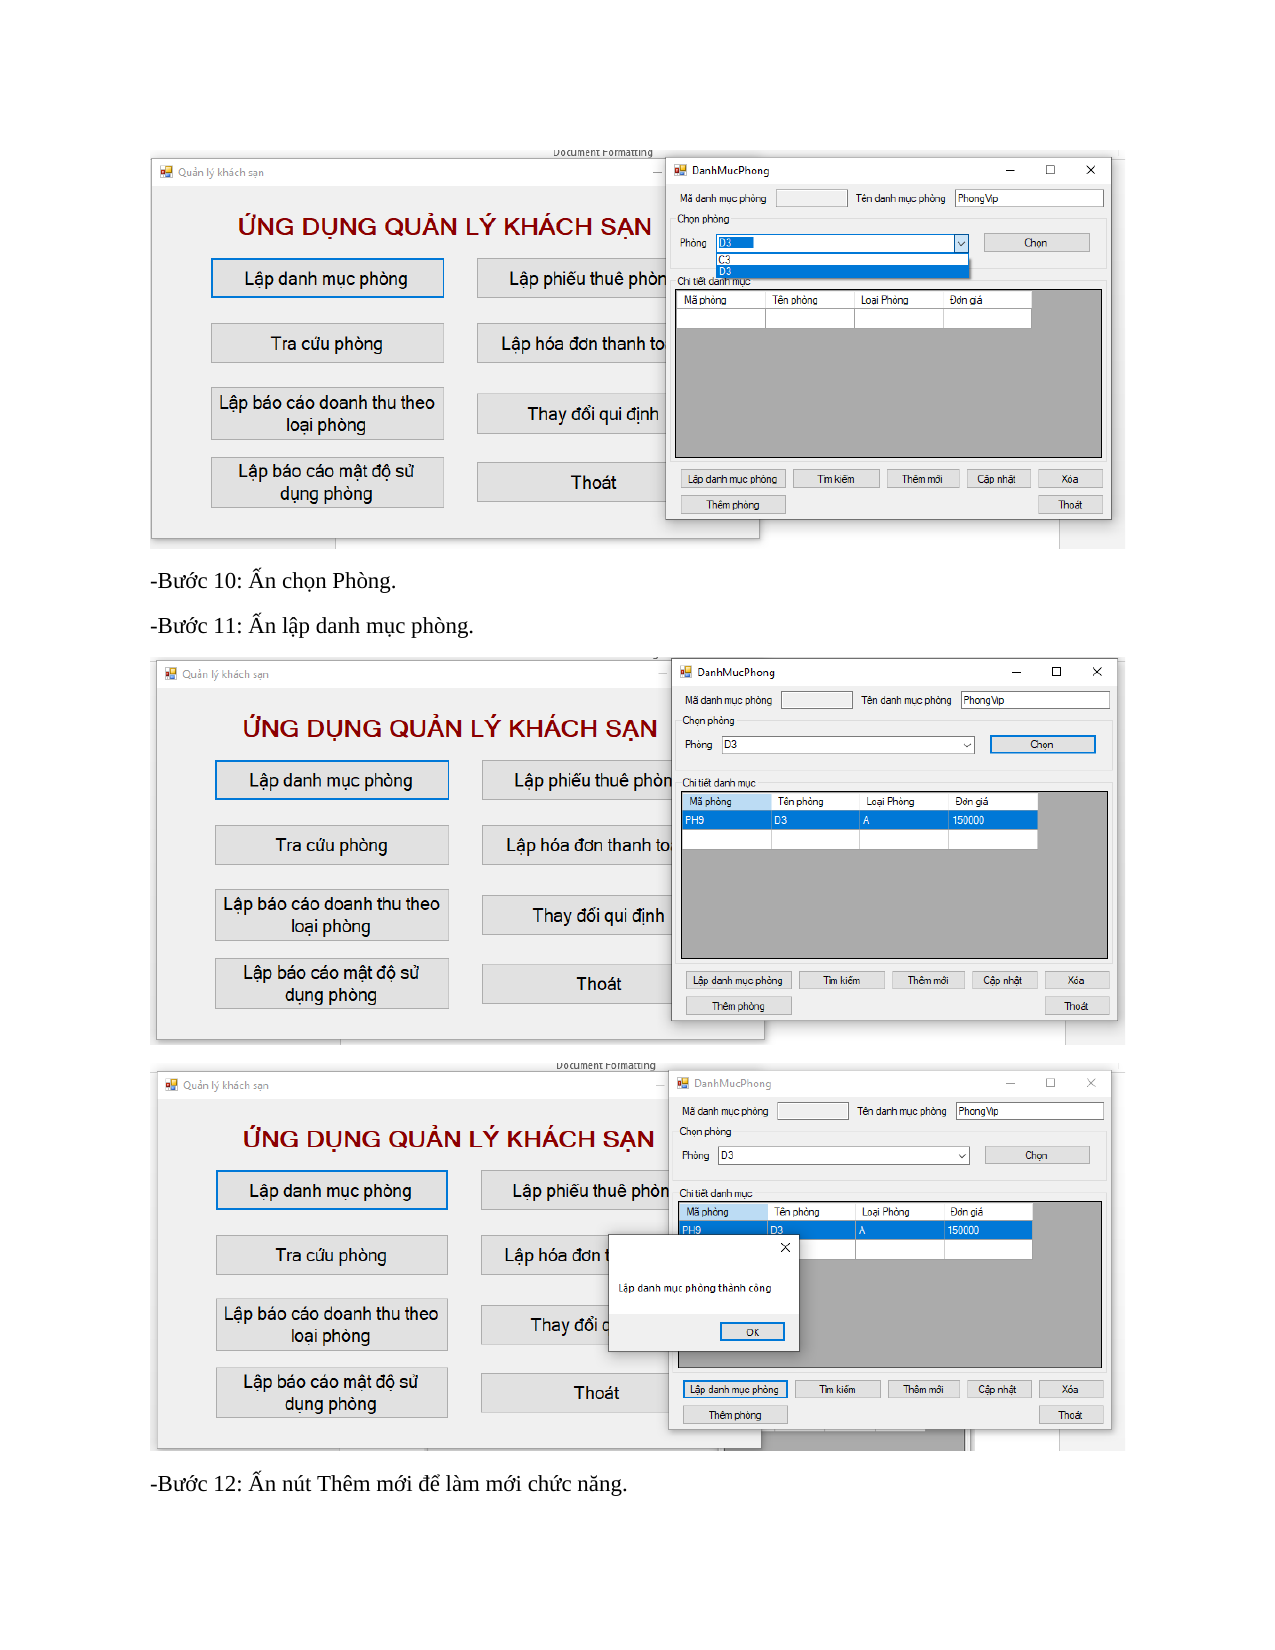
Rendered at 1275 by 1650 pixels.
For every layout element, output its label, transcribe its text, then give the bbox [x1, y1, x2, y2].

text -Bước 12: Ấn nút Thêm mới để làm mới chức năng. [150, 1470, 1125, 1496]
picture [150, 1063, 1125, 1451]
text -Bước 11: Ấn lập danh mục phòng. [150, 612, 1125, 639]
picture [150, 150, 1125, 549]
text -Bước 10: Ấn chọn Phòng. [150, 567, 1125, 593]
picture [150, 657, 1125, 1045]
